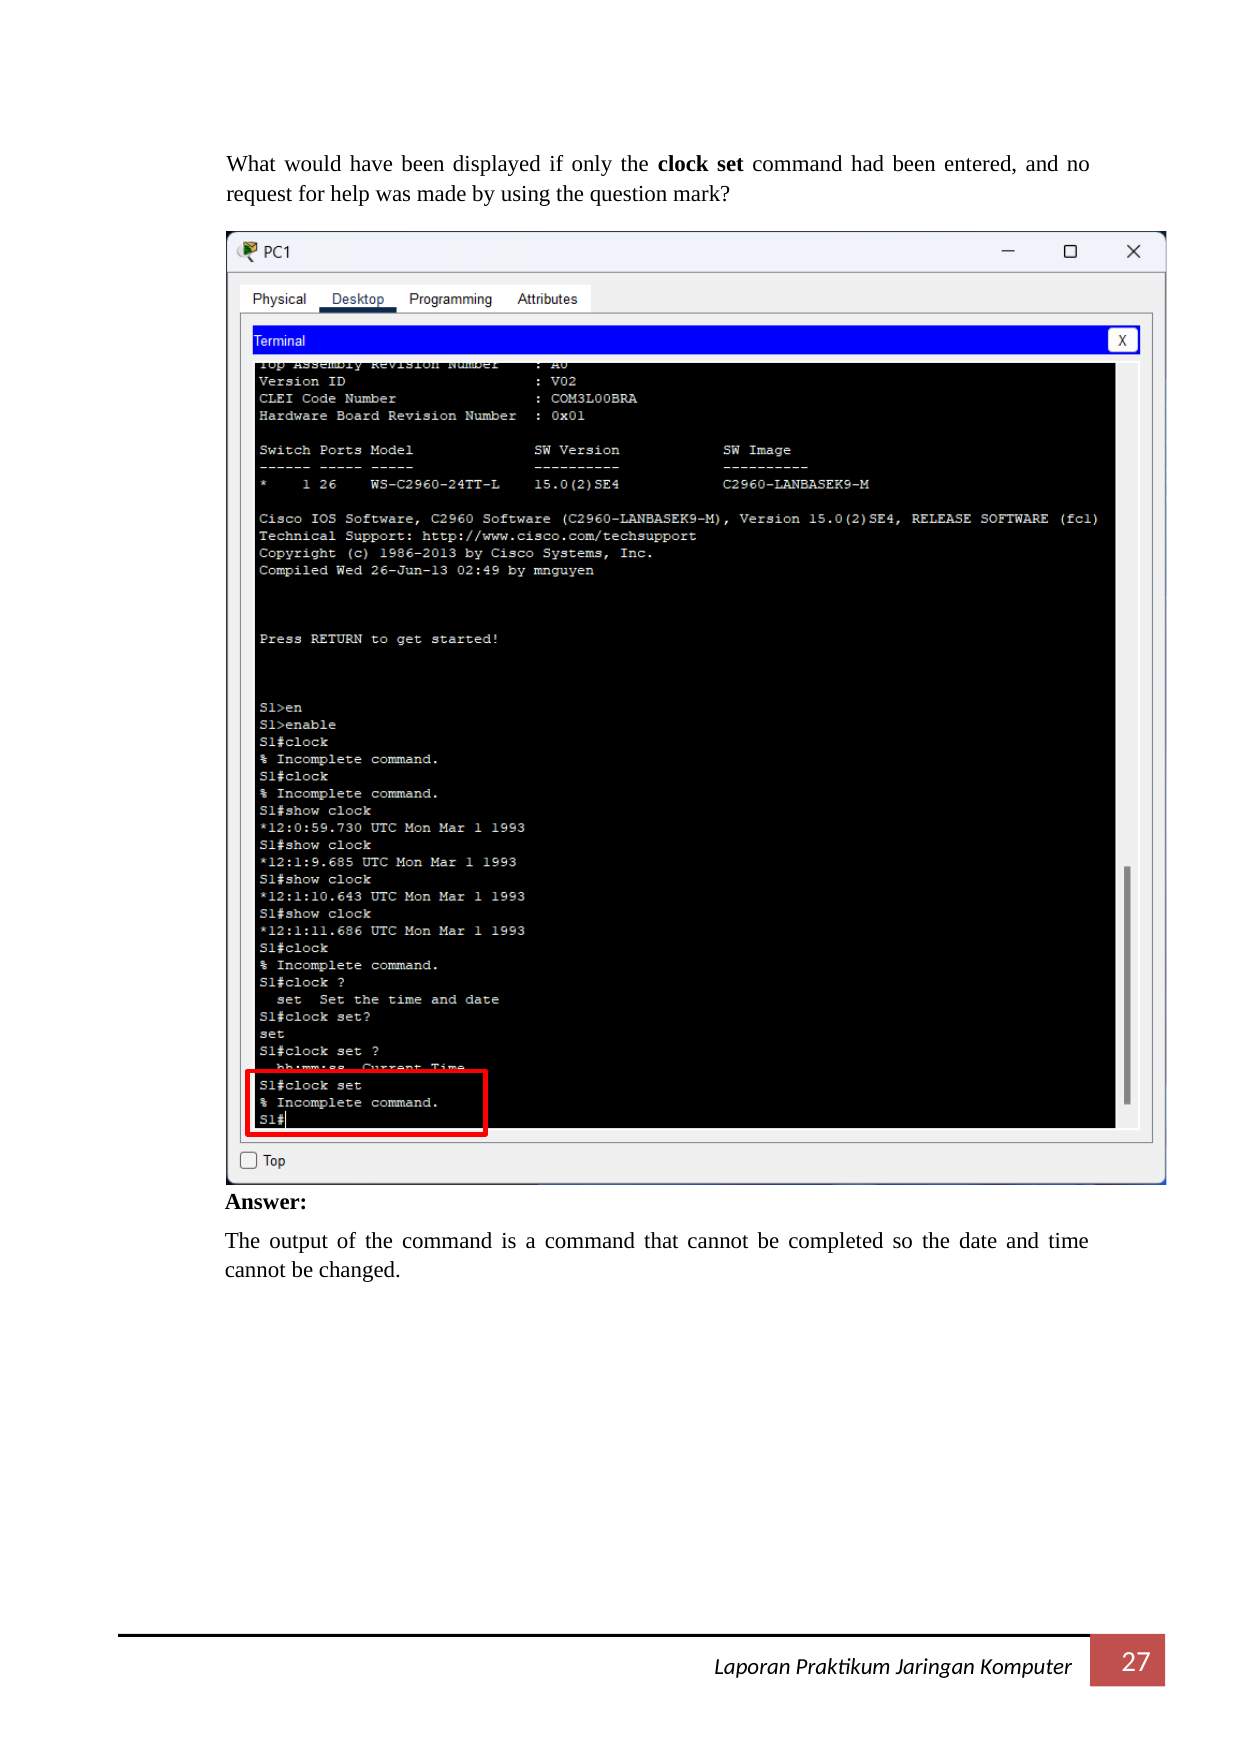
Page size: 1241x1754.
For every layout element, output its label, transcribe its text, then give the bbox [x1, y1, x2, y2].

picture [226, 231, 1167, 1185]
text Answer: [224, 1188, 1090, 1215]
text What would have been displayed if only the clock set command had been entered, and no request for help was made by using the question mark? [226, 150, 1090, 207]
text The output of the command is a command that cannot be completed so the date and time cannot be changed. [224, 1227, 1090, 1283]
